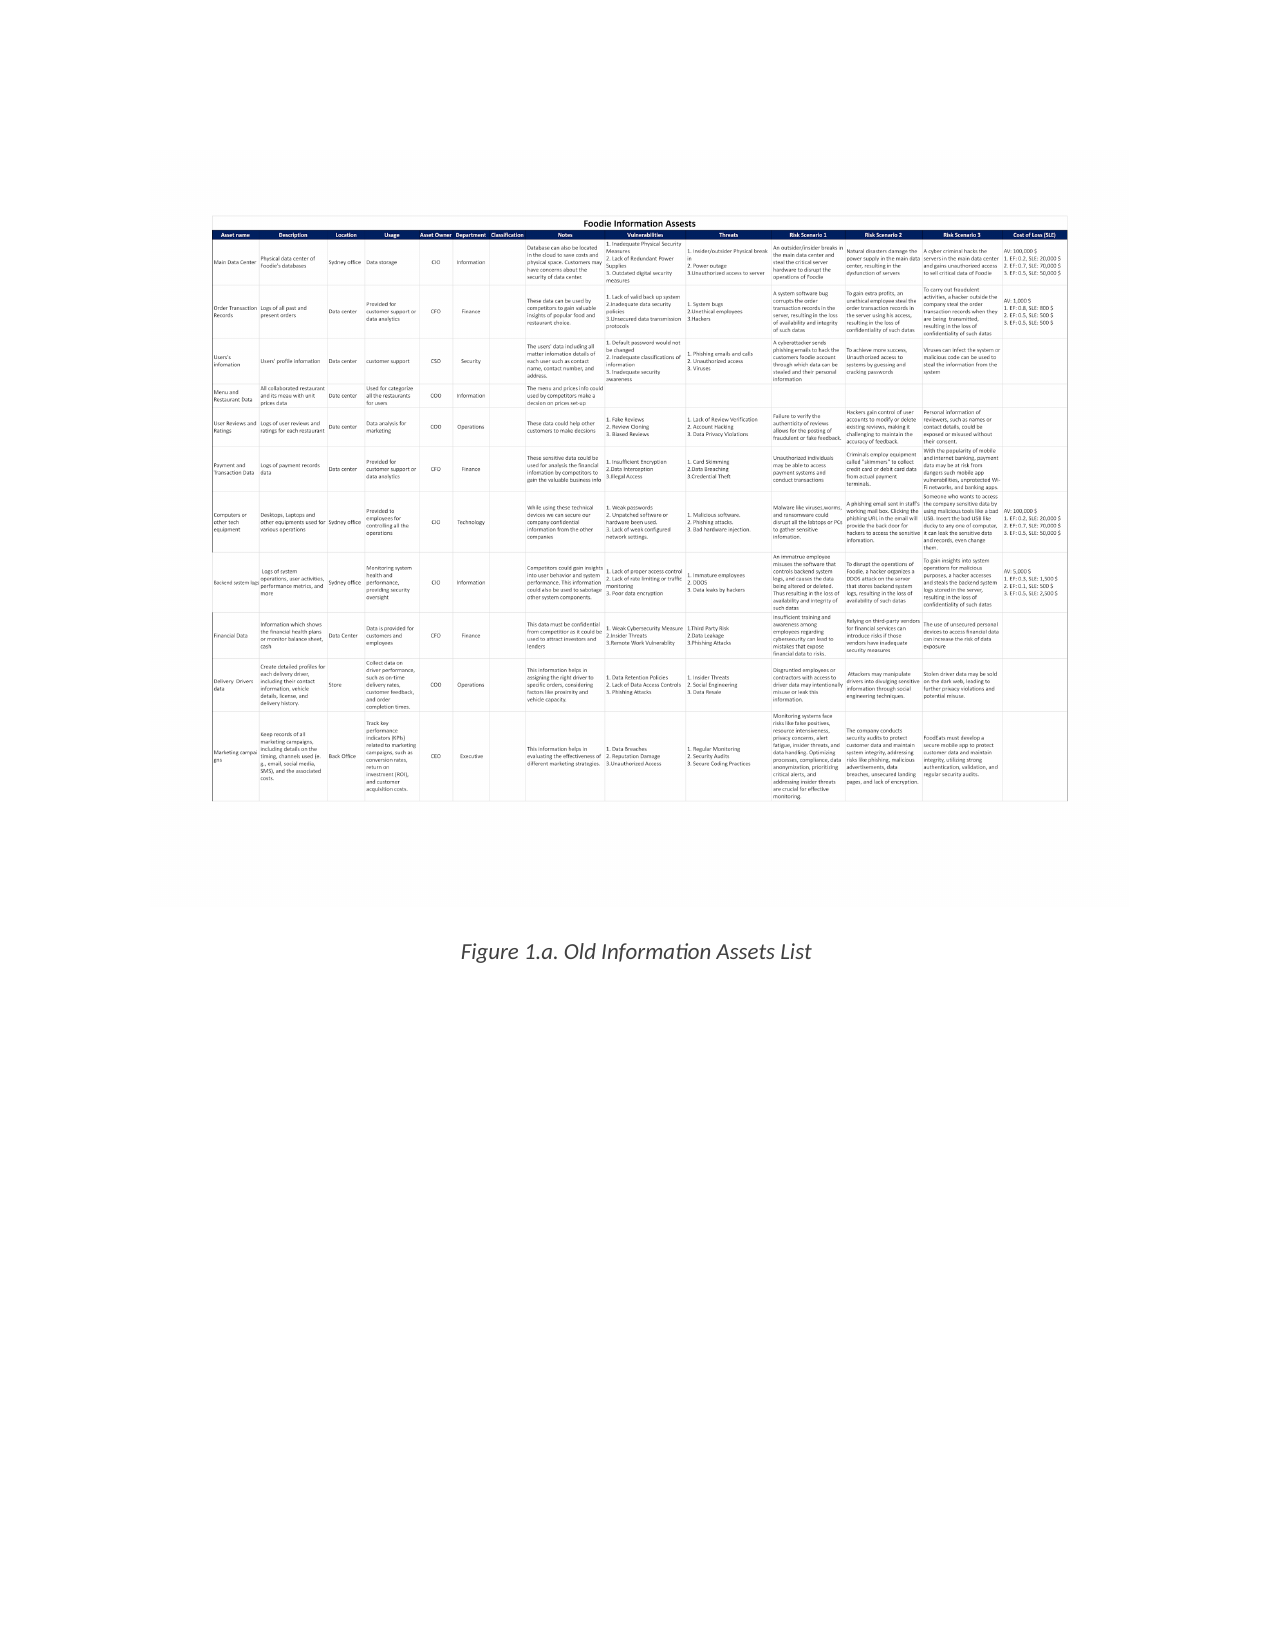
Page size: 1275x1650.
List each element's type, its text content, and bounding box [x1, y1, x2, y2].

picture [150, 150, 1129, 907]
text Figure 1.a. Old Information Assets List [150, 937, 1125, 965]
